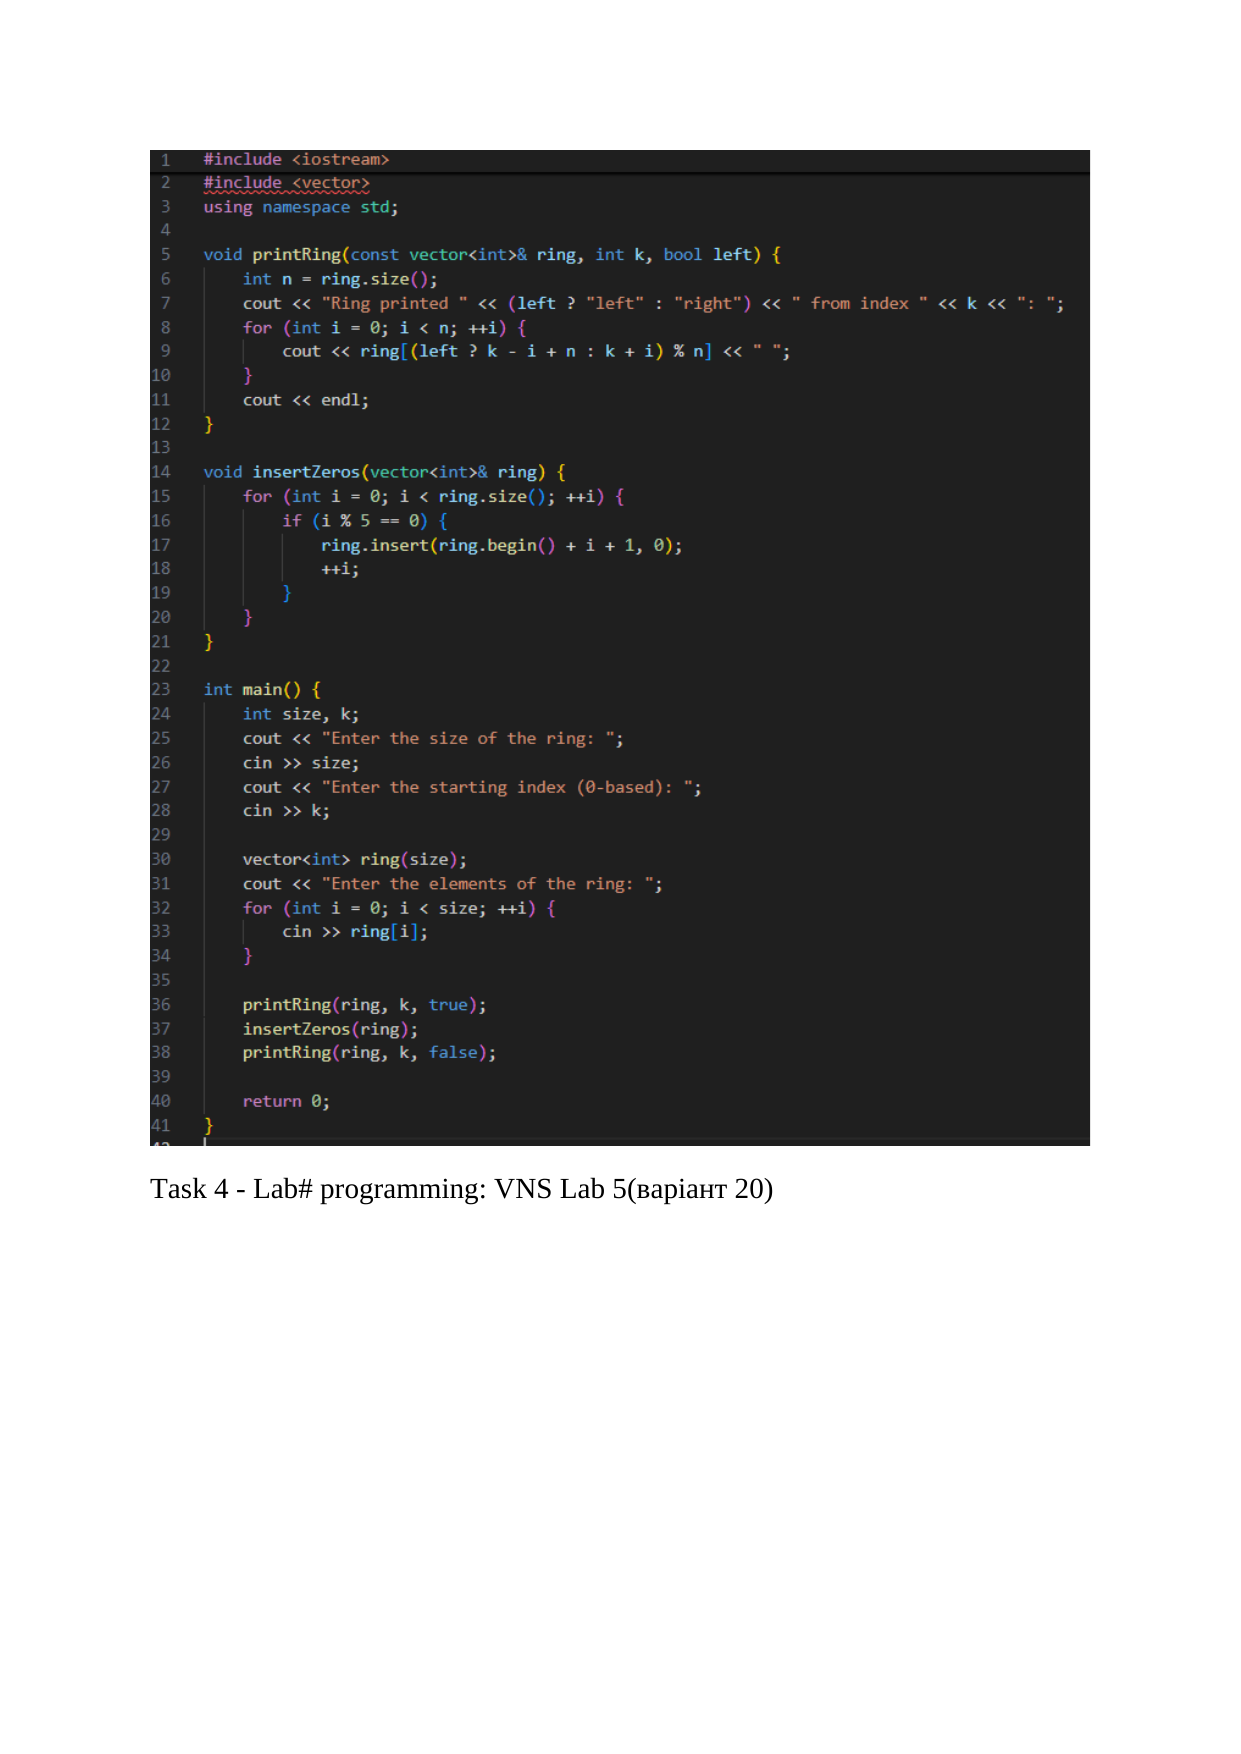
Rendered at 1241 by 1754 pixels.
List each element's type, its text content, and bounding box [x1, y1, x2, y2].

text Task 4 - Lab# programming: VNS Lab 5(варіант 20) [150, 1171, 1090, 1204]
picture [150, 150, 1091, 1146]
